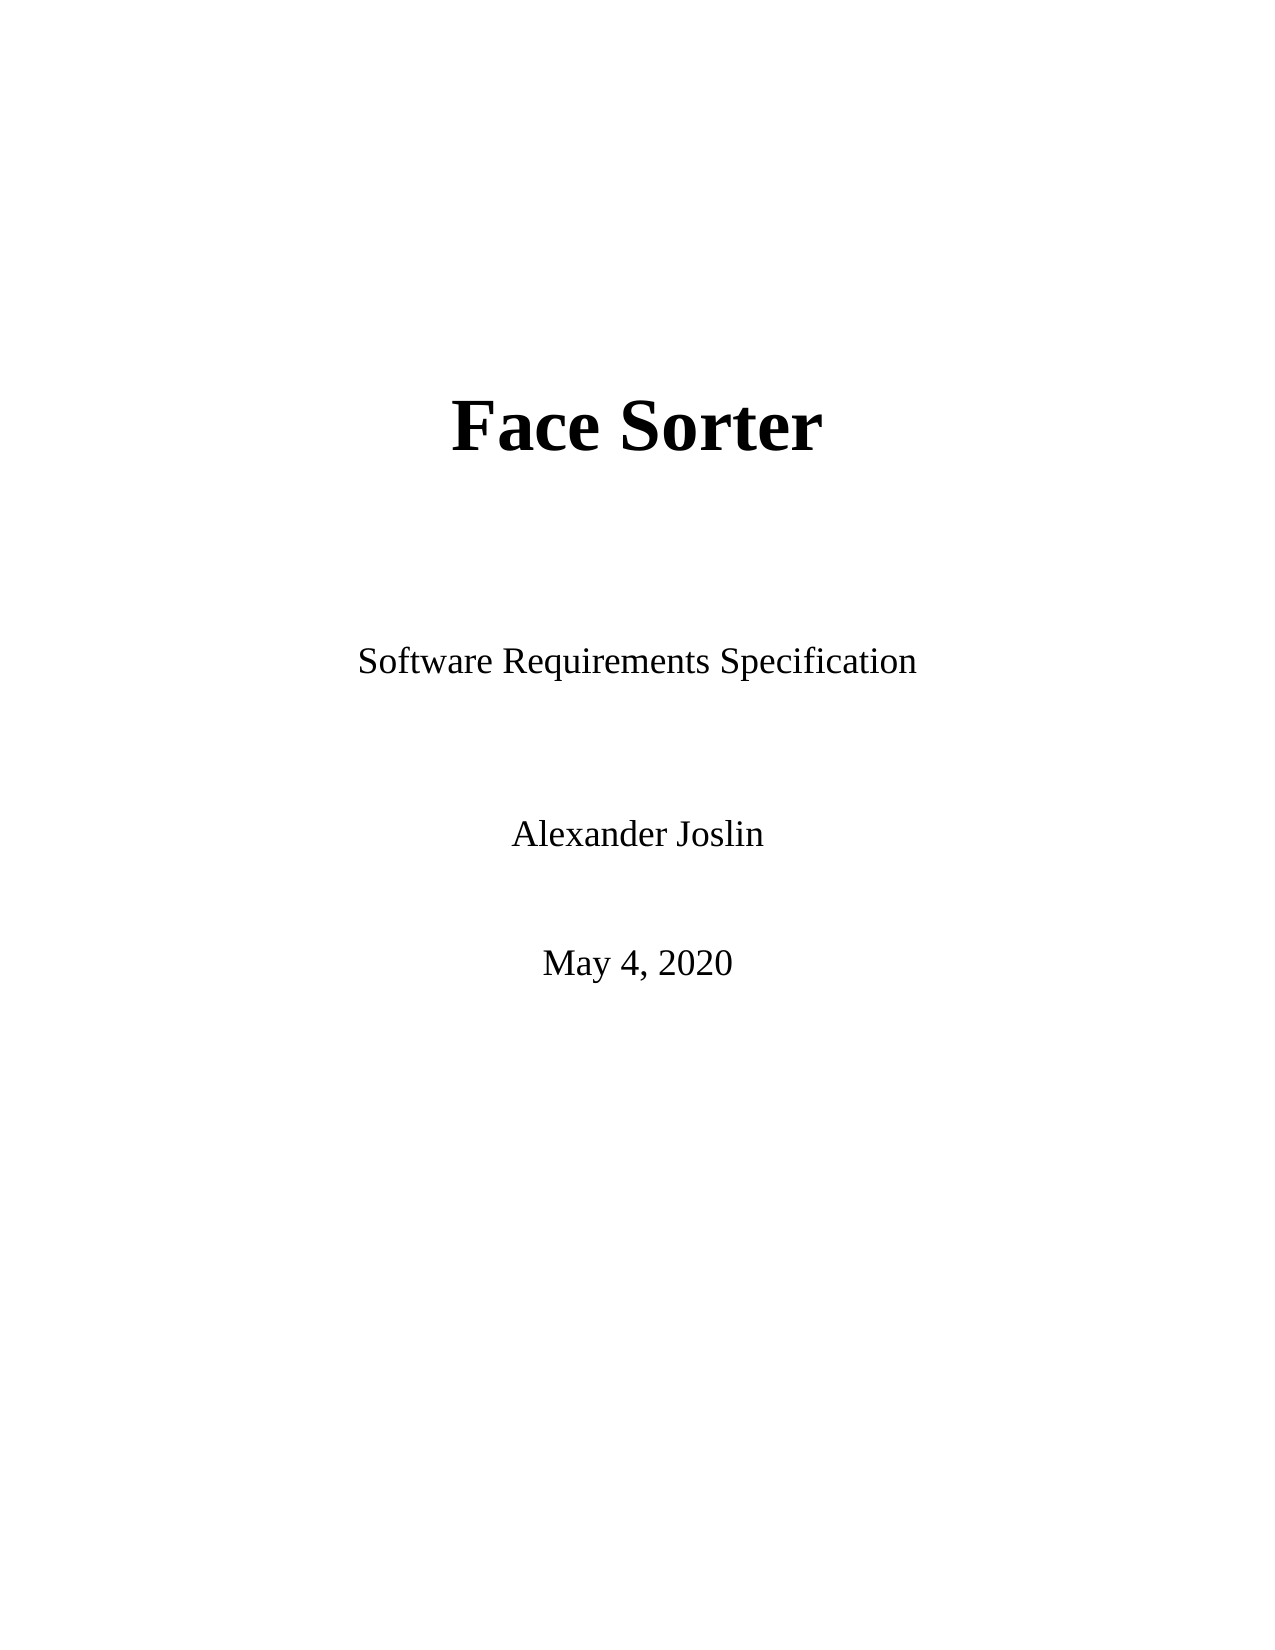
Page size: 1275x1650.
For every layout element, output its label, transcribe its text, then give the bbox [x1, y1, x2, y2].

text Alexander Joslin [150, 811, 1125, 854]
text May 4, 2020 [150, 941, 1125, 984]
text Software Requirements Specification [150, 639, 1125, 682]
text Face Sorter [150, 380, 1125, 466]
